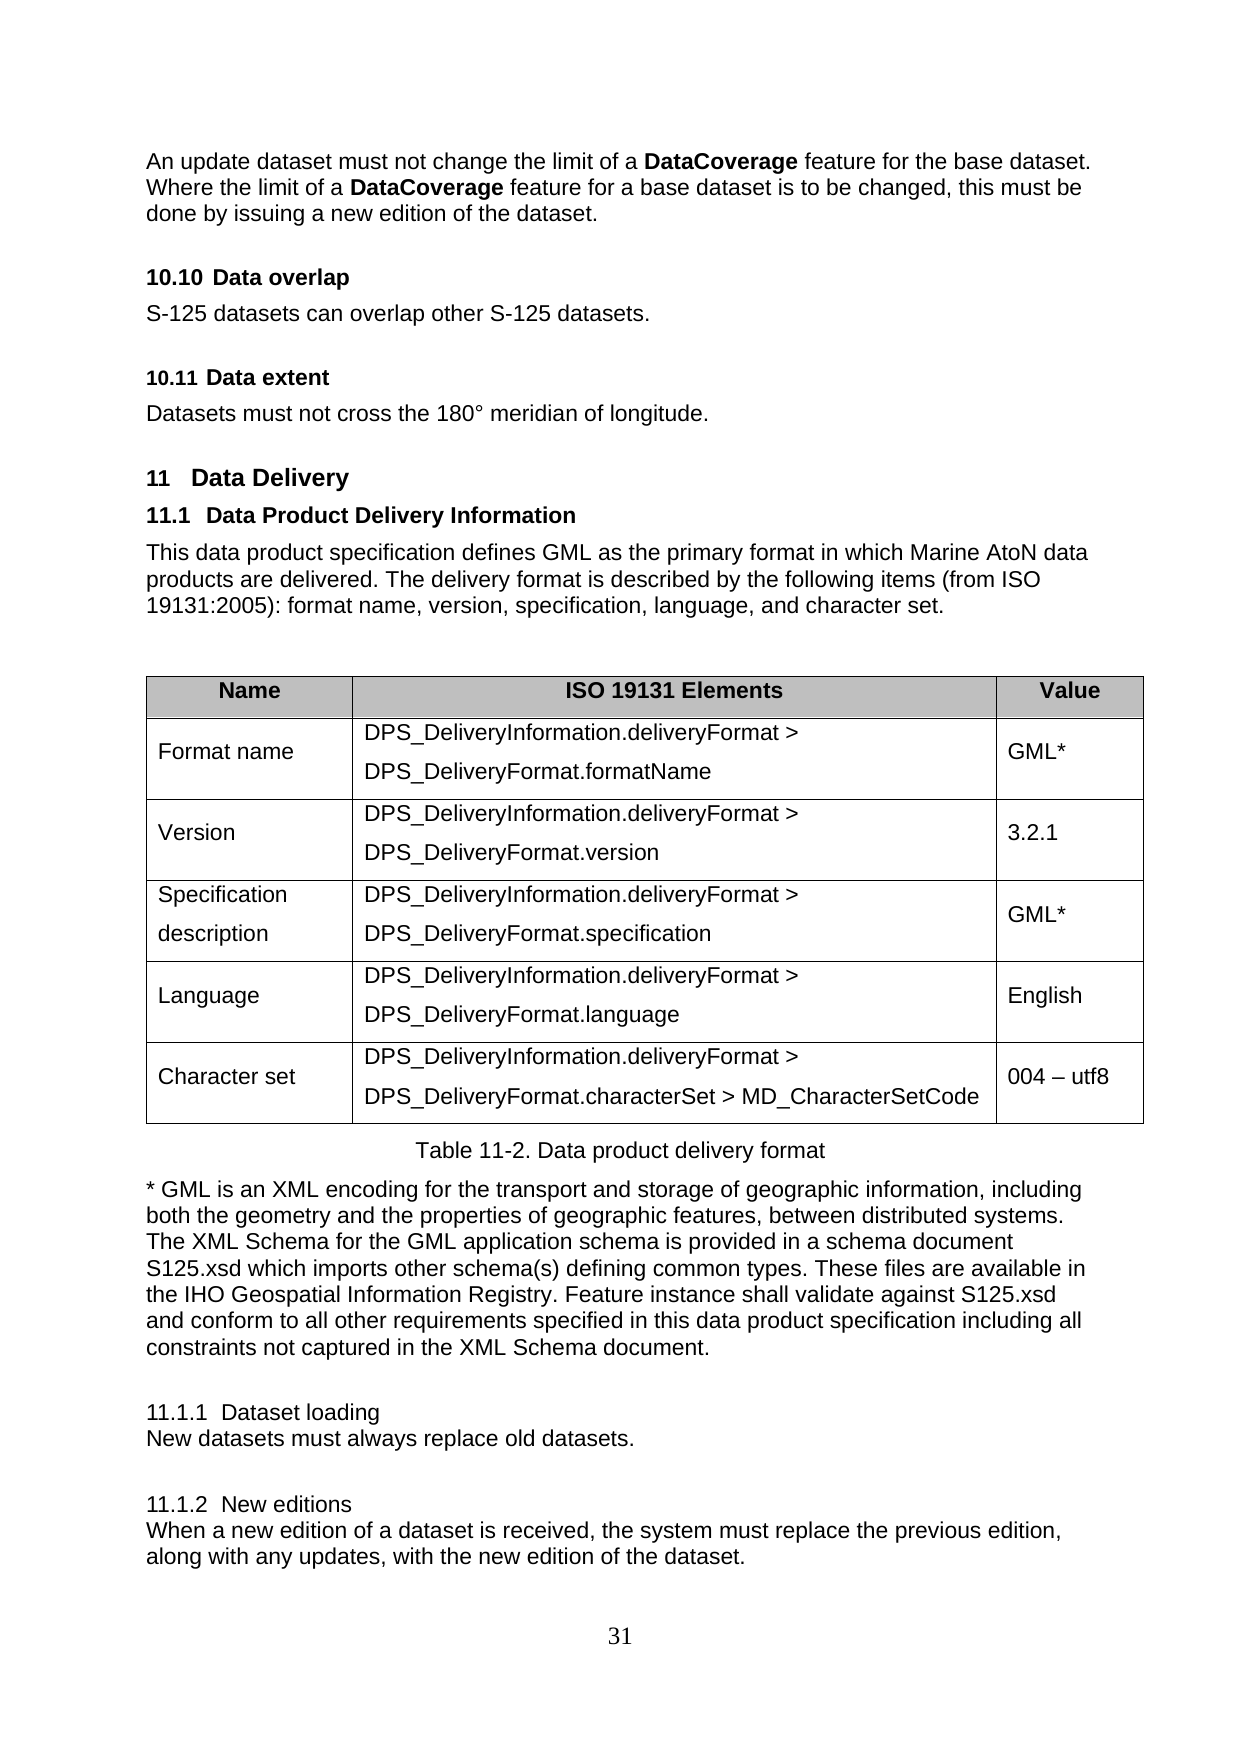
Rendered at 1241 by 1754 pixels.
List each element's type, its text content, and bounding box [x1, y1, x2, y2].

text When a new edition of a dataset is received, the system must replace the previous edition, along with any updates, with the new edition of the dataset. [146, 1517, 1094, 1569]
table_cell DPS_DeliveryInformation.deliveryFormat > DPS_DeliveryFormat.characterSet > MD_CharacterSetCode [353, 1043, 996, 1123]
subtitle Data extent [146, 363, 1094, 390]
table_cell English [997, 962, 1143, 1042]
table_cell DPS_DeliveryInformation.deliveryFormat > DPS_DeliveryFormat.specification [353, 881, 996, 961]
subtitle Data Delivery [146, 463, 1094, 492]
table_cell DPS_DeliveryInformation.deliveryFormat > DPS_DeliveryFormat.version [353, 800, 996, 880]
text S-125 datasets can overlap other S-125 datasets. [146, 300, 1094, 327]
table_cell Language [147, 962, 352, 1042]
subtitle New editions [146, 1491, 1094, 1517]
table_cell GML* [997, 881, 1143, 961]
table_cell DPS_DeliveryInformation.deliveryFormat > DPS_DeliveryFormat.language [353, 962, 996, 1042]
subtitle Dataset loading [146, 1399, 1094, 1425]
table_cell 3.2.1 [997, 800, 1143, 880]
table_header ISO 19131 Elements [353, 677, 996, 717]
table_header Value [997, 677, 1143, 717]
text An update dataset must not change the limit of a DataCoverage feature for the base dataset. Where the limit of a DataCoverage feature for a base dataset is to be changed, this must be done by issuing a new edition of the dataset. [146, 148, 1094, 227]
table_cell Character set [147, 1043, 352, 1123]
text * GML is an XML encoding for the transport and storage of geographic information, including both the geometry and the properties of geographic features, between distributed systems. The XML Schema for the GML application schema is provided in a schema document S125.xsd which imports other schema(s) defining common types. These files are available in the IHO Geospatial Information Registry. Feature instance shall validate against S125.xsd and conform to all other requirements specified in this data product specification including all constraints not captured in the XML Schema document. [146, 1176, 1094, 1360]
table_cell Specification description [147, 881, 352, 961]
subtitle Data overlap [146, 263, 1094, 290]
table_cell DPS_DeliveryInformation.deliveryFormat > DPS_DeliveryFormat.formatName [353, 719, 996, 799]
text Datasets must not cross the 180° meridian of longitude. [146, 400, 1094, 427]
text This data product specification defines GML as the primary format in which Marine AtoN data products are delivered. The delivery format is described by the following items (from ISO 19131:2005): format name, version, specification, language, and character set. [146, 539, 1094, 618]
text New datasets must always replace old datasets. [146, 1425, 1094, 1452]
table_cell GML* [997, 719, 1143, 799]
subtitle Data Product Delivery Information [146, 502, 1094, 529]
table_cell Format name [147, 719, 352, 799]
table_cell Version [147, 800, 352, 880]
table_header Name [147, 677, 352, 717]
table_cell 004 – utf8 [997, 1043, 1143, 1123]
